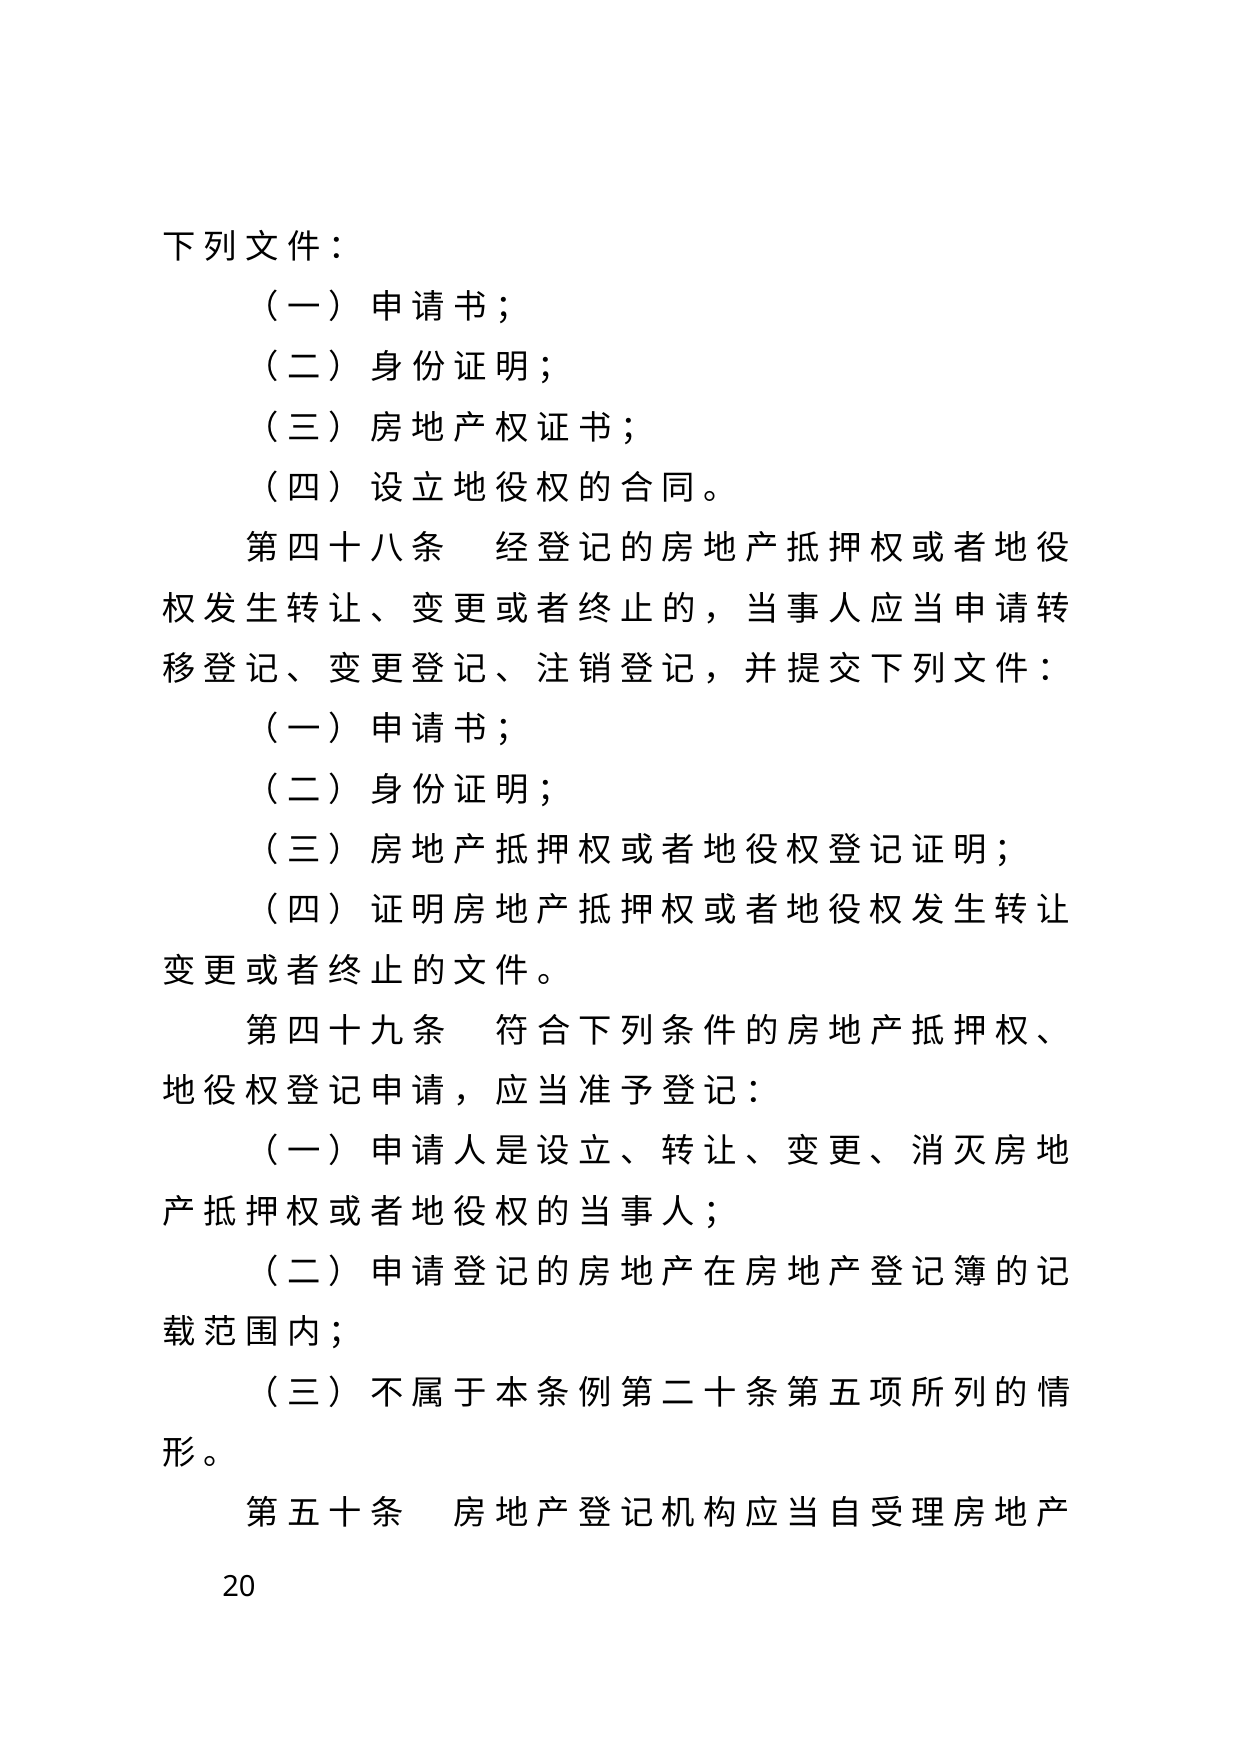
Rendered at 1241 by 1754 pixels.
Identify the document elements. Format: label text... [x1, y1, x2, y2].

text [162, 1480, 1078, 1540]
text （一）申请书； [162, 274, 1078, 334]
text （二）身份证明； [162, 334, 1078, 394]
text 第四十九条 符合下列条件的房地产抵押权、地役权登记申请，应当准予登记： [162, 998, 1078, 1118]
text （二）申请登记的房地产在房地产登记簿的记载范围内； [162, 1239, 1078, 1359]
text （三）房地产抵押权或者地役权登记证明； [162, 817, 1078, 877]
text （三）房地产权证书； [162, 394, 1078, 455]
text （三）不属于本条例第二十条第五项所列的情形。 [162, 1359, 1078, 1480]
text （四）证明房地产抵押权或者地役权发生转让、变更或者终止的文件。 [162, 877, 1078, 998]
text （二）身份证明； [162, 756, 1078, 817]
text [162, 213, 1078, 274]
text （一）申请人是设立、转让、变更、消灭房地产抵押权或者地役权的当事人； [162, 1118, 1078, 1239]
text （一）申请书； [162, 696, 1078, 756]
text 第四十八条 经登记的房地产抵押权或者地役权发生转让、变更或者终止的，当事人应当申请转移登记、变更登记、注销登记，并提交下列文件： [162, 515, 1078, 696]
text （四）设立地役权的合同。 [162, 455, 1078, 515]
